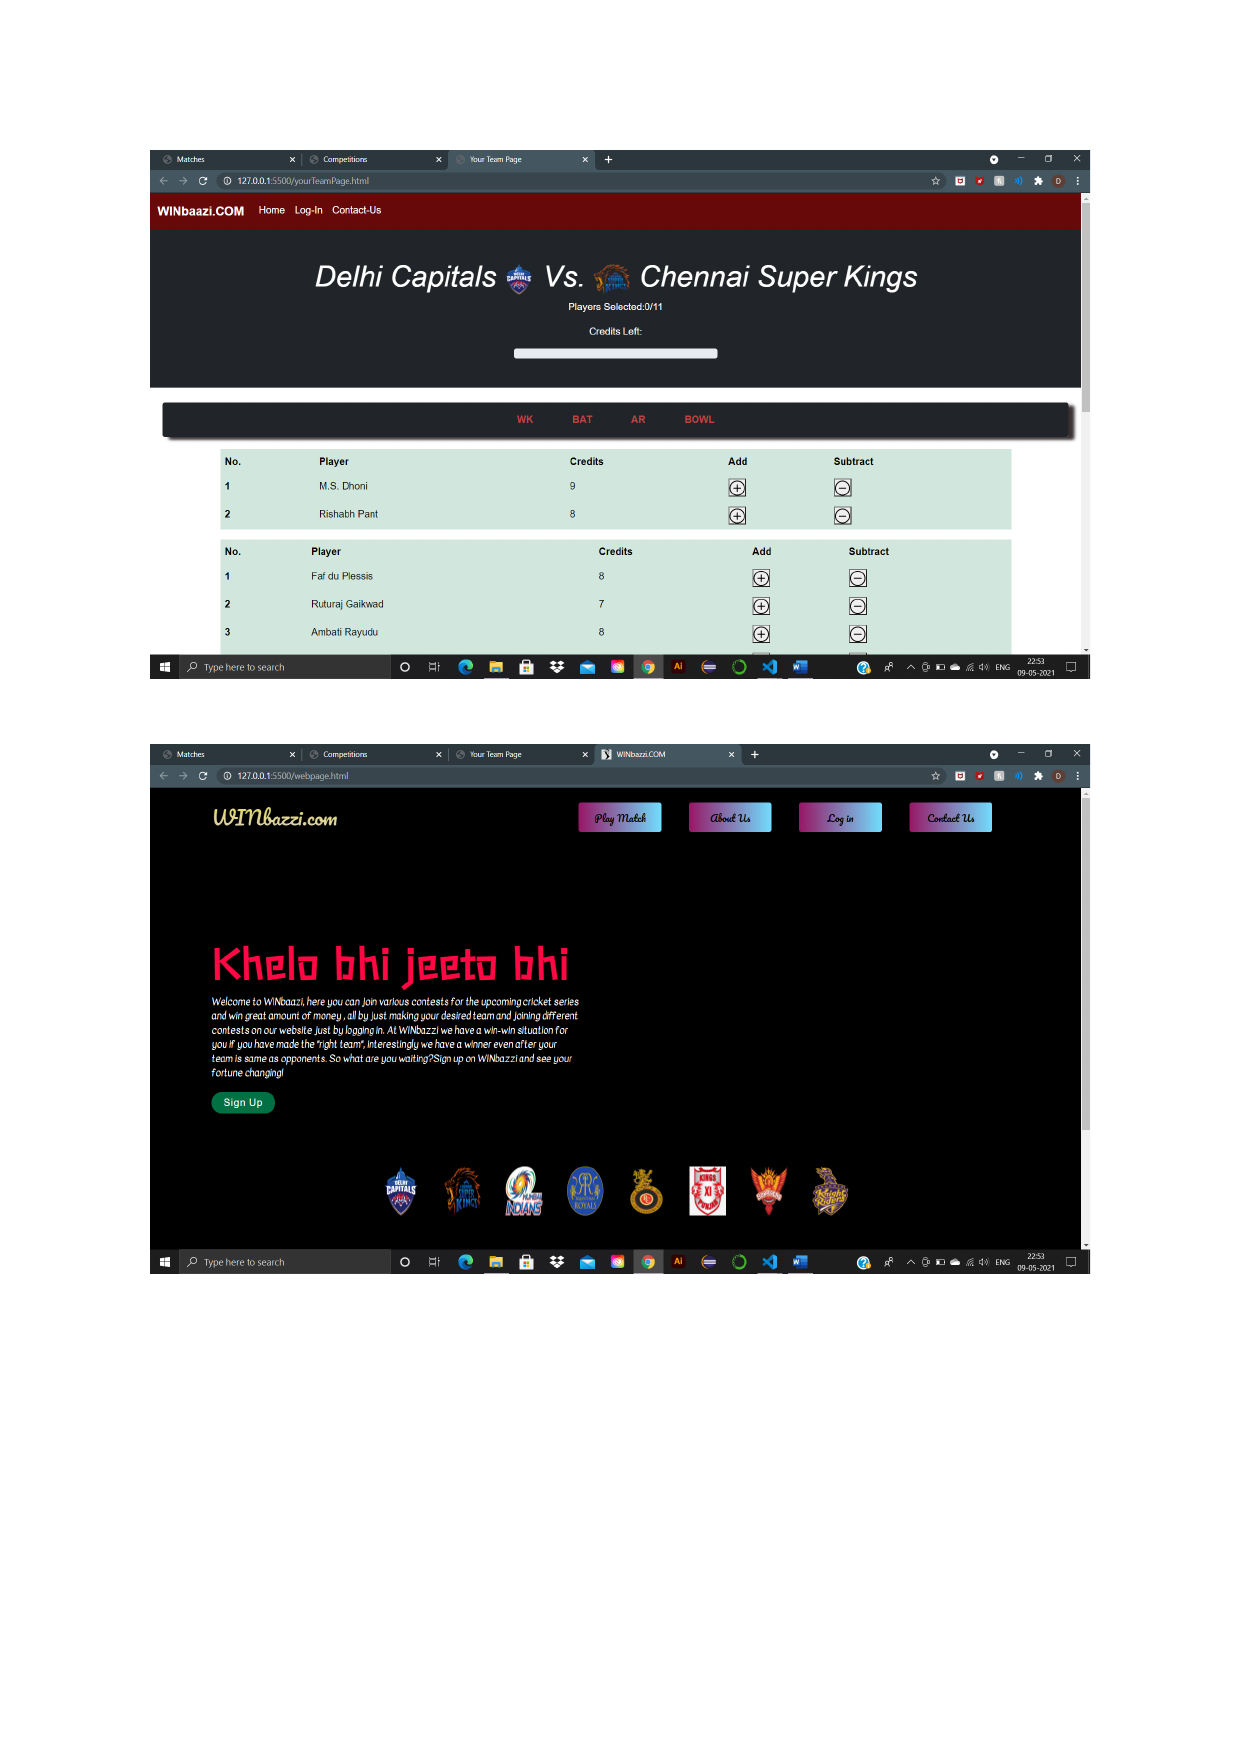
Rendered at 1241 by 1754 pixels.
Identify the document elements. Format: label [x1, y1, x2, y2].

picture [150, 150, 1091, 679]
picture [150, 744, 1091, 1274]
